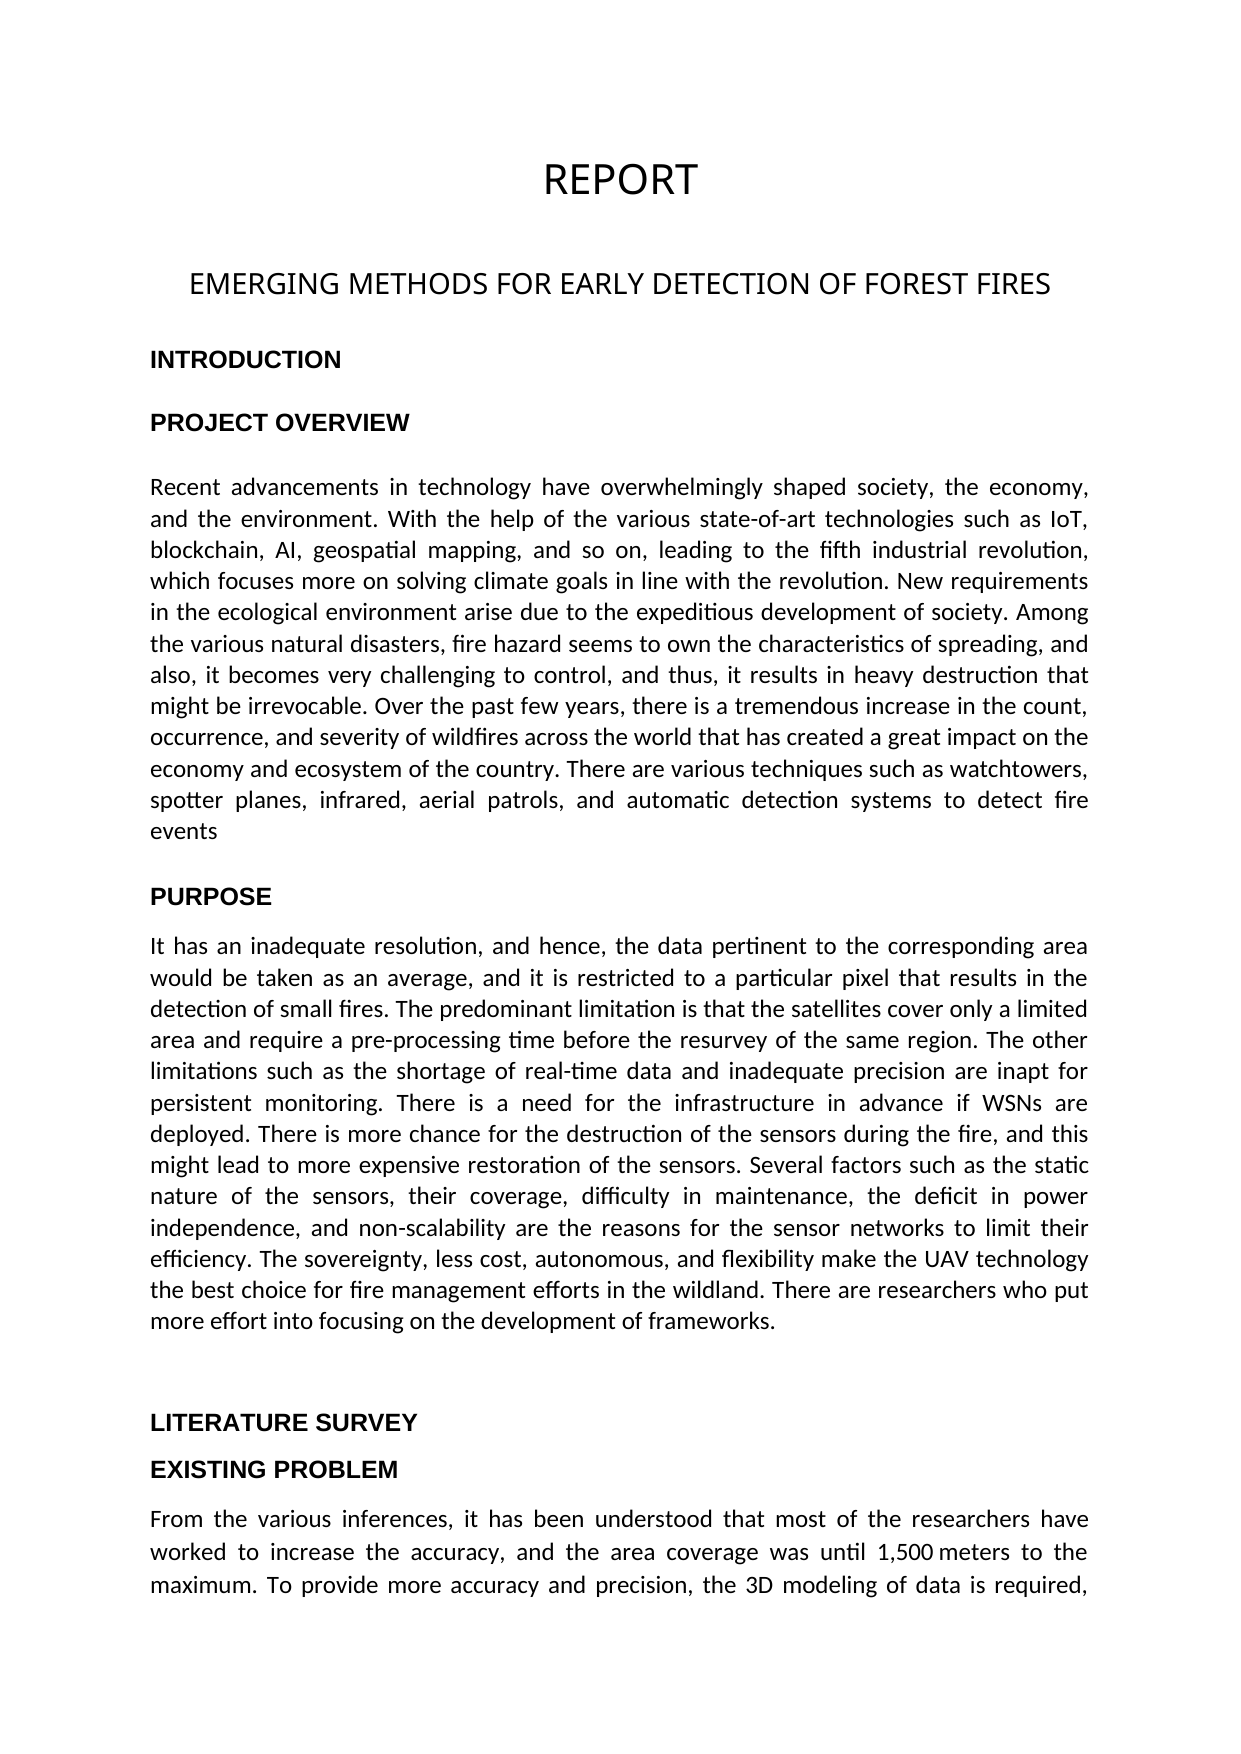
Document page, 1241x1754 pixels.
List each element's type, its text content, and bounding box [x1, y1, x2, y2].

text PROJECT OVERVIEW [150, 405, 1090, 437]
text EXISTING PROBLEM [150, 1455, 1090, 1484]
text INTRODUCTION [150, 343, 1090, 374]
text LITERATURE SURVEY [150, 1408, 1090, 1436]
text PURPOSE [150, 880, 1090, 911]
text REPORT [150, 150, 1090, 207]
text EMERGING METHODS FOR EARLY DETECTION OF FOREST FIRES [150, 263, 1090, 303]
text Recent advancements in technology have overwhelmingly shaped society, the economy, and the environment. With the help of the various state-of-art technologies such as IoT, blockchain, AI, geospatial mapping, and so on, leading to the fifth industrial revolution, which focuses more on solving climate goals in line with the revolution. New requirements in the ecological environment arise due to the expeditious development of society. Among the various natural disasters, fire hazard seems to own the characteristics of spreading, and also, it becomes very challenging to control, and thus, it results in heavy destruction that might be irrevocable. Over the past few years, there is a tremendous increase in the count, occurrence, and severity of wildfires across the world that has created a great impact on the economy and ecosystem of the country. There are various techniques such as watchtowers, spotter planes, infrared, aerial patrols, and automatic detection systems to detect fire events [150, 471, 1090, 846]
text It has an inadequate resolution, and hence, the data pertinent to the corresponding area would be taken as an average, and it is restricted to a particular pixel that results in the detection of small fires. The predominant limitation is that the satellites cover only a limited area and require a pre-processing time before the resurvey of the same region. The other limitations such as the shortage of real-time data and inadequate precision are inapt for persistent monitoring. There is a need for the infrastructure in advance if WSNs are deployed. There is more chance for the destruction of the sensors during the fire, and this might lead to more expensive restoration of the sensors. Several factors such as the static nature of the sensors, their coverage, difficulty in maintenance, the deficit in power independence, and non-scalability are the reasons for the sensor networks to limit their efficiency. The sovereignty, less cost, autonomous, and flexibility make the UAV technology the best choice for fire management efforts in the wildland. There are researchers who put more effort into focusing on the development of frameworks. [150, 930, 1090, 1336]
